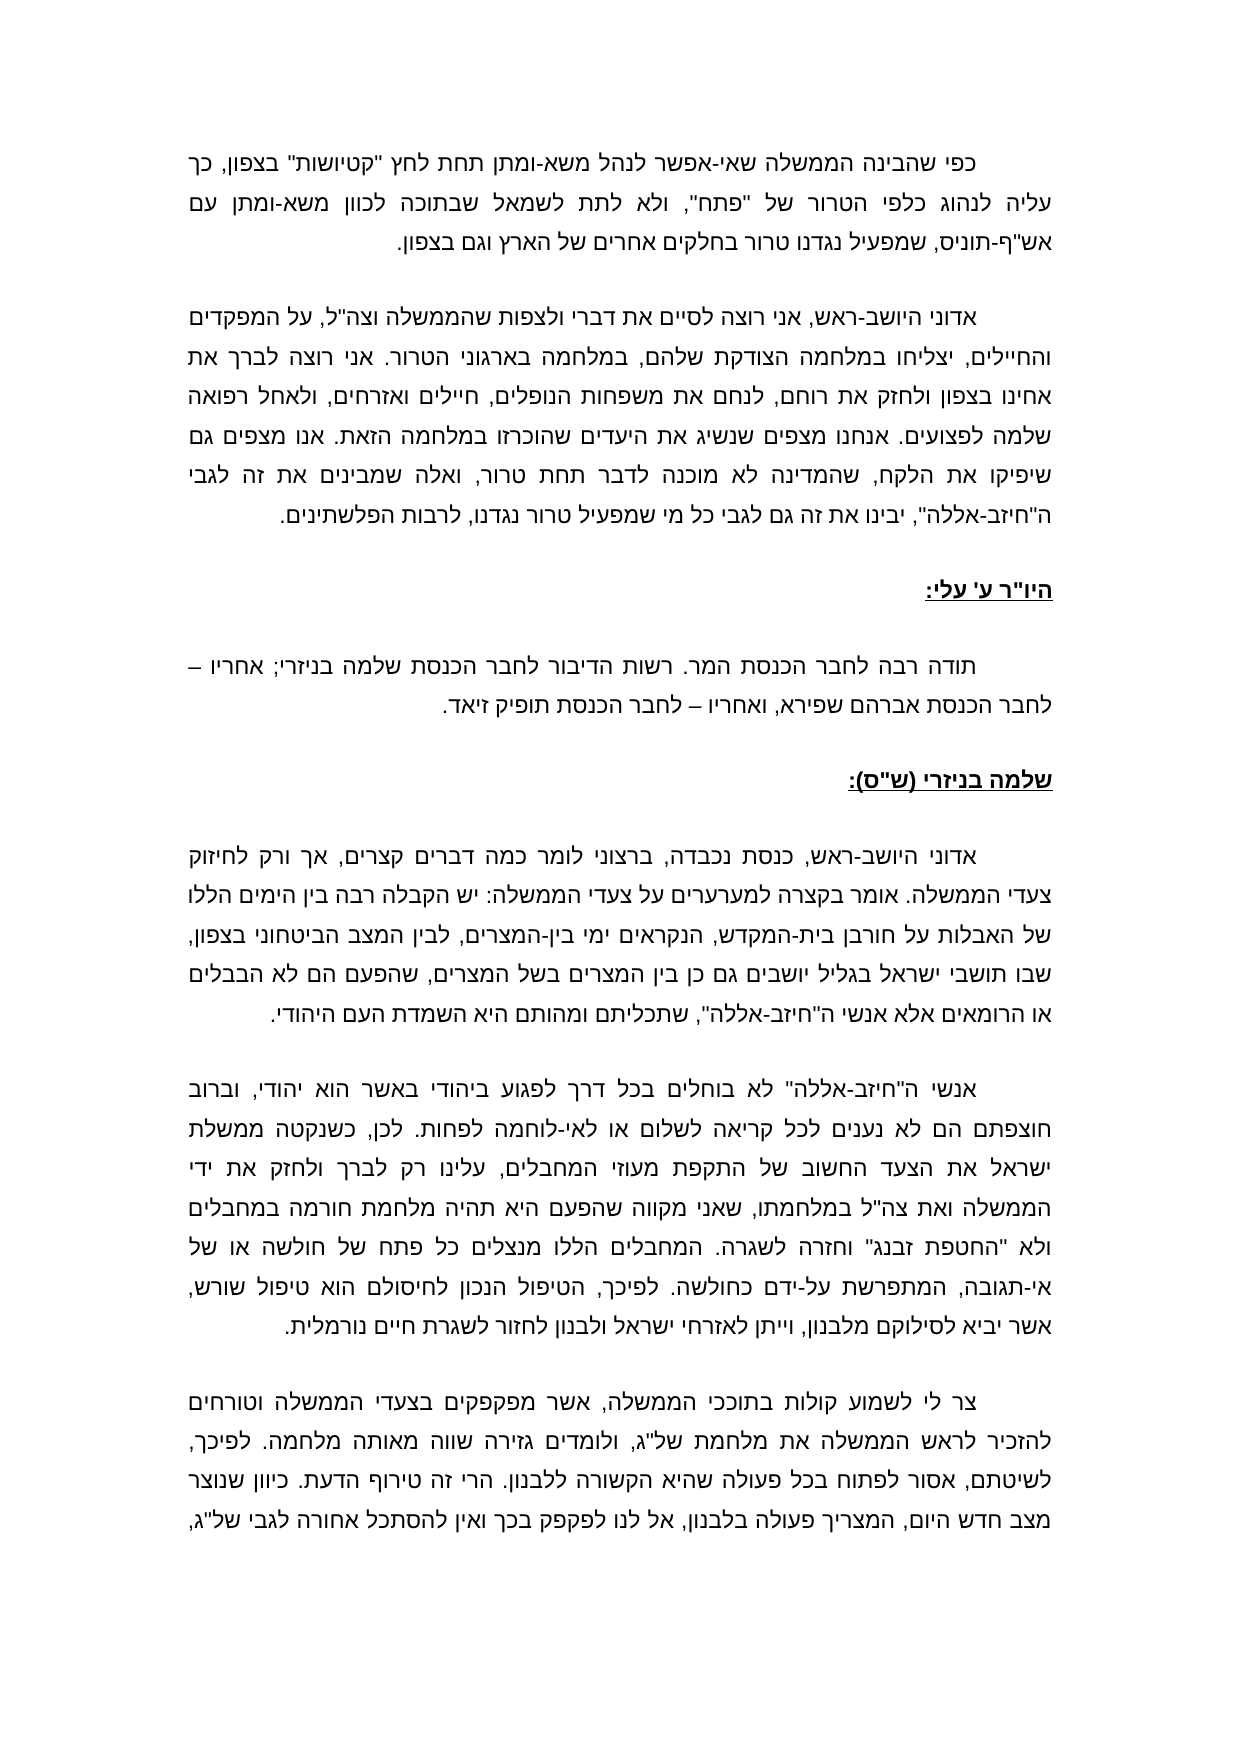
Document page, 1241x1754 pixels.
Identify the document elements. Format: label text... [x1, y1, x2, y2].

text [187, 1388, 1053, 1533]
text שלמה בניזרי (ש"ס): [187, 767, 1053, 794]
text תודה רבה לחבר הכנסת המר. רשות הדיבור לחבר הכנסת שלמה בניזרי; אחריו – לחבר הכנסת אברהם שפירא, ואחריו – לחבר הכנסת תופיק זיאד. [187, 653, 1053, 718]
text אדוני היושב-ראש, אני רוצה לסיים את דברי ולצפות שהממשלה וצה"ל, על המפקדים והחיילים, יצליחו במלחמה הצודקת שלהם, במלחמה בארגוני הטרור. אני רוצה לברך את אחינו בצפון ולחזק את רוחם, לנחם את משפחות הנופלים, חיילים ואזרחים, ולאחל רפואה שלמה לפצועים. אנחנו מצפים שנשיג את היעדים שהוכרזו במלחמה הזאת. אנו מצפים גם שיפיקו את הלקח, שהמדינה לא מוכנה לדבר תחת טרור, ואלה שמבינים את זה לגבי ה"חיזב-אללה", יבינו את זה גם לגבי כל מי שמפעיל טרור נגדנו, לרבות הפלשתינים. [187, 304, 1053, 528]
text כפי שהבינה הממשלה שאי-אפשר לנהל משא-ומתן תחת לחץ "קטיושות" בצפון, כך עליה לנהוג כלפי הטרור של "פתח", ולא לתת לשמאל שבתוכה לכוון משא-ומתן עם אש"ף-תוניס, שמפעיל נגדנו טרור בחלקים אחרים של הארץ וגם בצפון. [187, 150, 1053, 255]
text אנשי ה"חיזב-אללה" לא בוחלים בכל דרך לפגוע ביהודי באשר הוא יהודי, וברוב חוצפתם הם לא נענים לכל קריאה לשלום או לאי-לוחמה לפחות. לכן, כשנקטה ממשלת ישראל את הצעד החשוב של התקפת מעוזי המחבלים, עלינו רק לברך ולחזק את ידי הממשלה ואת צה"ל במלחמתו, שאני מקווה שהפעם היא תהיה מלחמת חורמה במחבלים ולא "החטפת זבנג" וחזרה לשגרה. המחבלים הללו מנצלים כל פתח של חולשה או של אי-תגובה, המתפרשת על-ידם כחולשה. לפיכך, הטיפול הנכון לחיסולם הוא טיפול שורש, אשר יביא לסילוקם מלבנון, וייתן לאזרחי ישראל ולבנון לחזור לשגרת חיים נורמלית. [187, 1076, 1053, 1339]
text אדוני היושב-ראש, כנסת נכבדה, ברצוני לומר כמה דברים קצרים, אך ורק לחיזוק צעדי הממשלה. אומר בקצרה למערערים על צעדי הממשלה: יש הקבלה רבה בין הימים הללו של האבלות על חורבן בית-המקדש, הנקראים ימי בין-המצרים, לבין המצב הביטחוני בצפון, שבו תושבי ישראל בגליל יושבים גם כן בין המצרים בשל המצרים, שהפעם הם לא הבבלים או הרומאים אלא אנשי ה"חיזב-אללה", שתכליתם ומהותם היא השמדת העם היהודי. [187, 843, 1053, 1027]
text היו"ר ע' עלי: [187, 577, 1053, 603]
